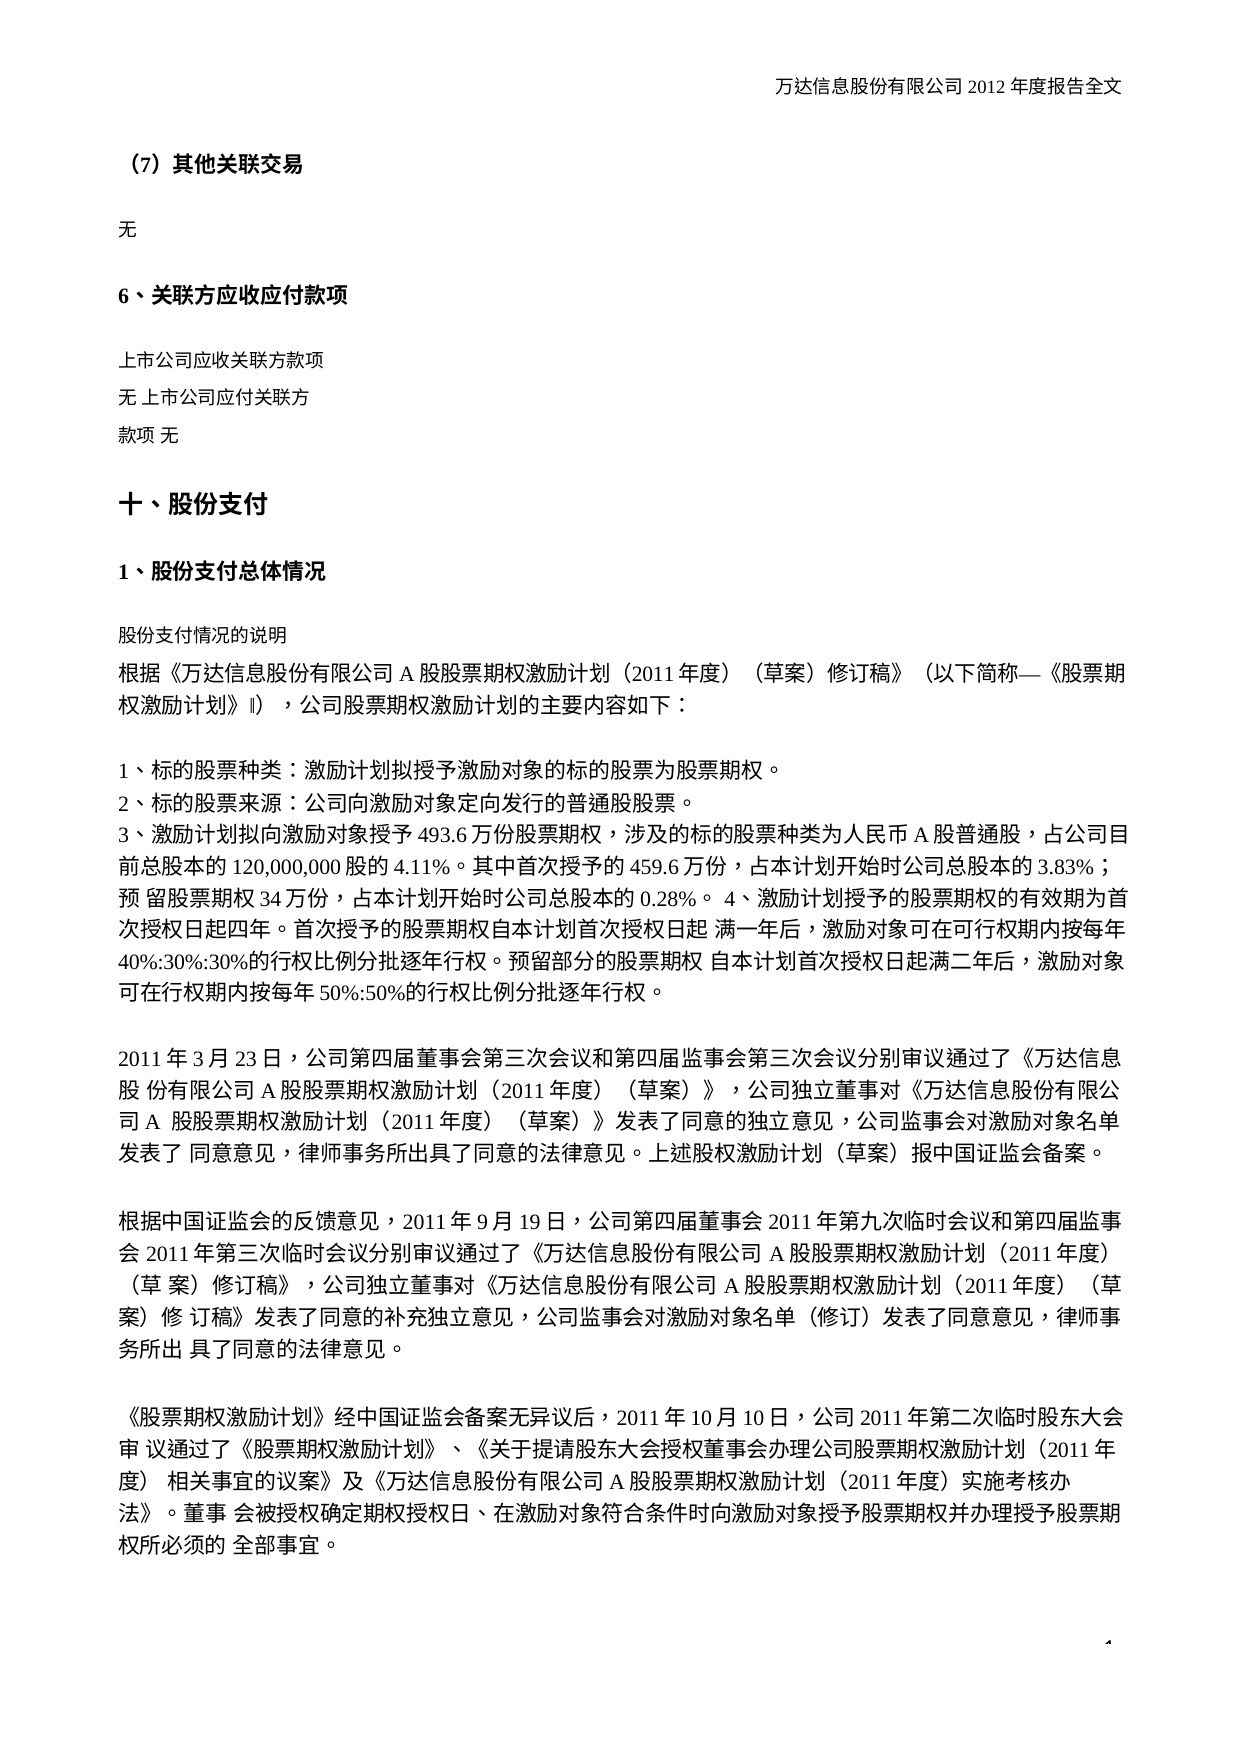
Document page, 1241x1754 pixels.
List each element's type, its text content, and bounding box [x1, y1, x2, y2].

text 3、激励计划拟向激励对象授予493.6万份股票期权，涉及的标的股票种类为人民币A股普通股，占公司目 前总股本的120,000,000股的4.11%。其中首次授予的459.6万份，占本计划开始时公司总股本的3.83%；预 留股票期权34万份，占本计划开始时公司总股本的0.28%。 4、激励计划授予的股票期权的有效期为首次授权日起四年。首次授予的股票期权自本计划首次授权日起 满一年后，激励对象可在可行权期内按每年40%:30%:30%的行权比例分批逐年行权。预留部分的股票期权 自本计划首次授权日起满二年后，激励对象可在行权期内按每年50%:50%的行权比例分批逐年行权。 [118, 819, 1134, 1007]
text 2、标的股票来源：公司向激励对象定向发行的普通股股票。 [118, 787, 1134, 817]
text 《股票期权激励计划》经中国证监会备案无异议后，2011年10月10日，公司2011年第二次临时股东大会审 议通过了《股票期权激励计划》、《关于提请股东大会授权董事会办理公司股票期权激励计划（2011年度） 相关事宜的议案》及《万达信息股份有限公司A股股票期权激励计划（2011年度）实施考核办法》。董事 会被授权确定期权授权日、在激励对象符合条件时向激励对象授予股票期权并办理授予股票期权所必须的 全部事宜。 [118, 1402, 1134, 1560]
text 无 [118, 216, 1134, 242]
subtitle 十、股份支付 [118, 486, 1134, 520]
subtitle （7）其他关联交易 [118, 149, 1134, 179]
subtitle 1、股份支付总体情况 [118, 556, 1134, 585]
text 根据《万达信息股份有限公司A股股票期权激励计划（2011年度）（草案）修订稿》（以下简称―《股票期 权激励计划》‖），公司股票期权激励计划的主要内容如下： [118, 658, 1134, 719]
text 2011年3月23日，公司第四届董事会第三次会议和第四届监事会第三次会议分别审议通过了《万达信息股 份有限公司A股股票期权激励计划（2011年度）（草案）》，公司独立董事对《万达信息股份有限公司A 股股票期权激励计划（2011年度）（草案）》发表了同意的独立意见，公司监事会对激励对象名单发表了 同意意见，律师事务所出具了同意的法律意见。上述股权激励计划（草案）报中国证监会备案。 [118, 1043, 1123, 1168]
subtitle 6、关联方应收应付款项 [118, 280, 1134, 310]
text 股份支付情况的说明 [118, 622, 1134, 648]
text 根据中国证监会的反馈意见，2011年9月19日，公司第四届董事会2011年第九次临时会议和第四届监事会 2011年第三次临时会议分别审议通过了《万达信息股份有限公司A股股票期权激励计划（2011年度）（草 案）修订稿》，公司独立董事对《万达信息股份有限公司A股股票期权激励计划（2011年度）（草案）修 订稿》发表了同意的补充独立意见，公司监事会对激励对象名单（修订）发表了同意意见，律师事务所出 具了同意的法律意见。 [118, 1206, 1123, 1364]
text 上市公司应收关联方款项 无 上市公司应付关联方款项 无 [118, 347, 326, 448]
text 1、标的股票种类：激励计划拟授予激励对象的标的股票为股票期权。 [118, 756, 1134, 785]
